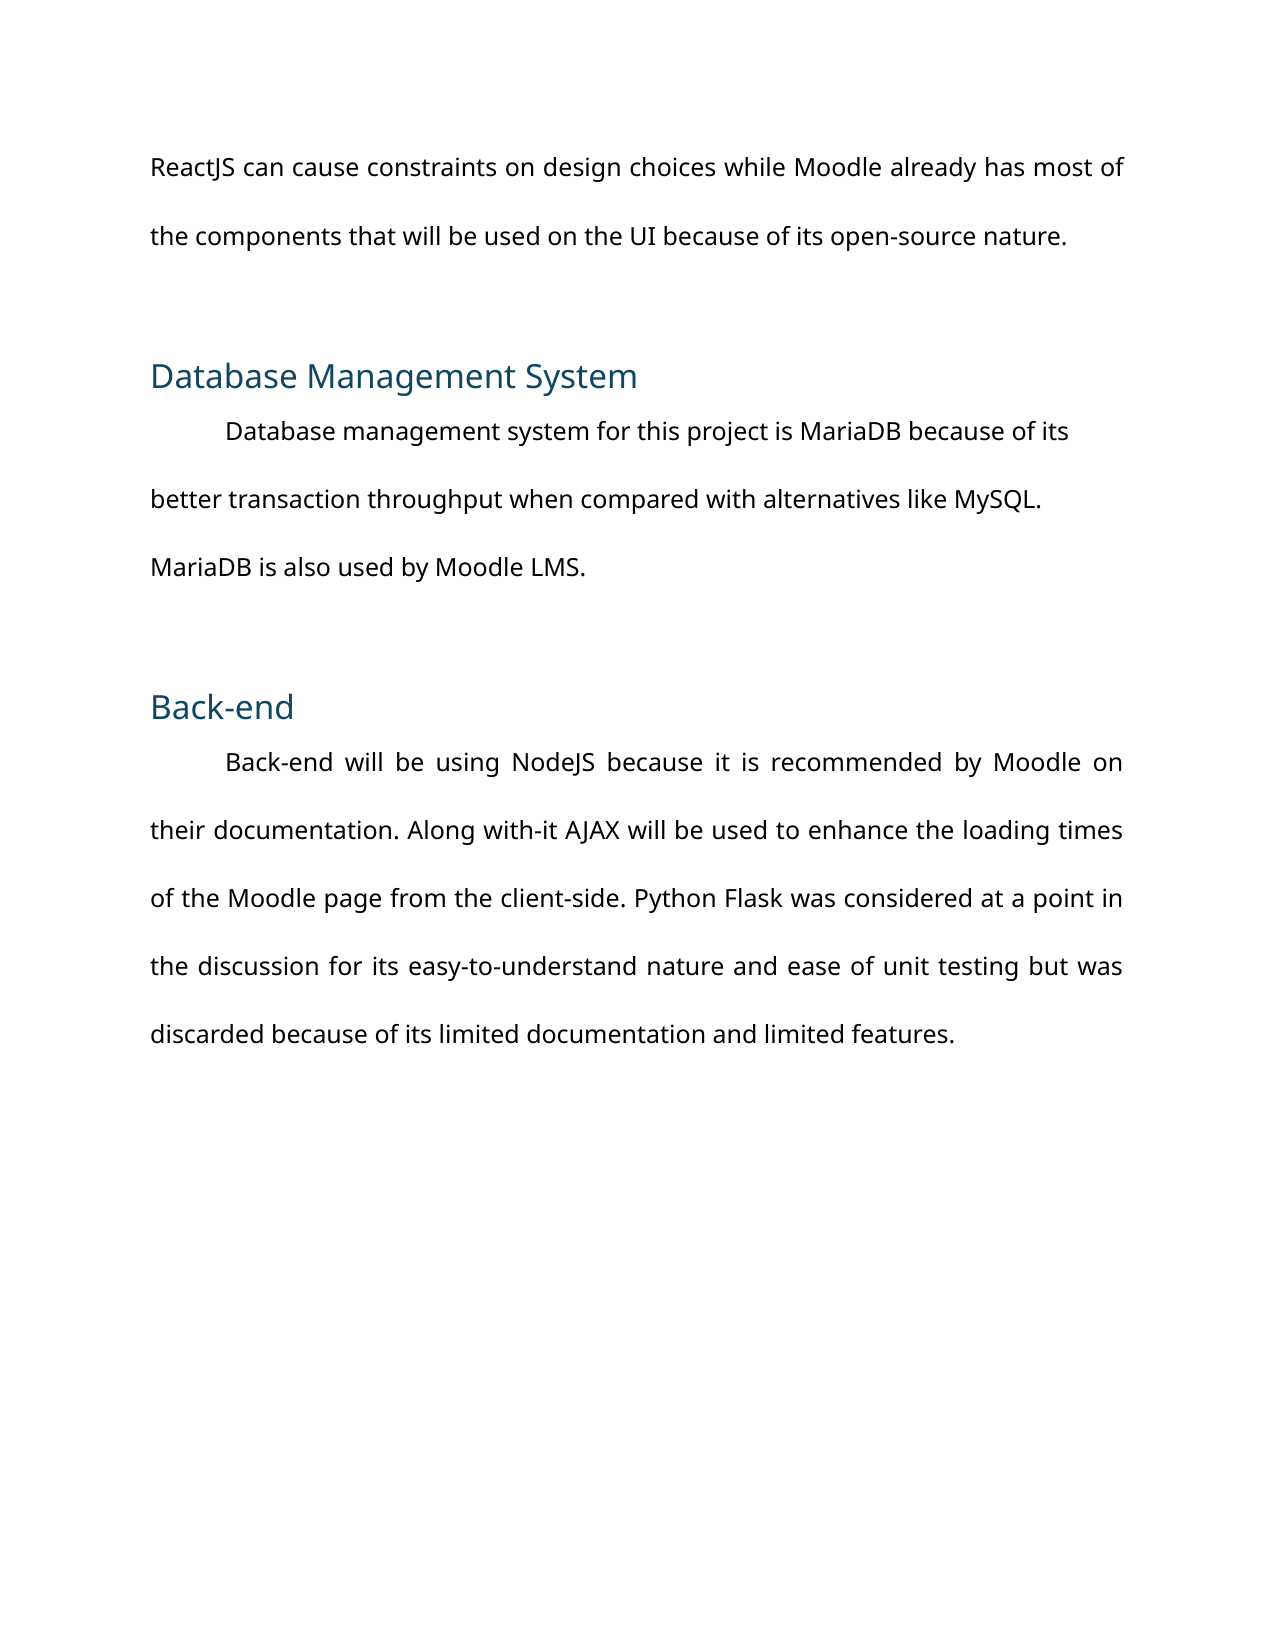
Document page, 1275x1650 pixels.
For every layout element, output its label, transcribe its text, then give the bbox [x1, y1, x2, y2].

subtitle Database Management System [150, 353, 1125, 398]
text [150, 150, 1125, 252]
text Database management system for this project is MariaDB because of its better transaction throughput when compared with alternatives like MySQL. MariaDB is also used by Moodle LMS. [150, 413, 1125, 583]
subtitle Back-end [150, 684, 1125, 729]
text Back-end will be using NodeJS because it is recommended by Moodle on their documentation. Along with-it AJAX will be used to enhance the loading times of the Moodle page from the client-side. Python Flask was considered at a point in the discussion for its easy-to-understand nature and ease of unit testing but was discarded because of its limited documentation and limited features. [150, 744, 1125, 1051]
